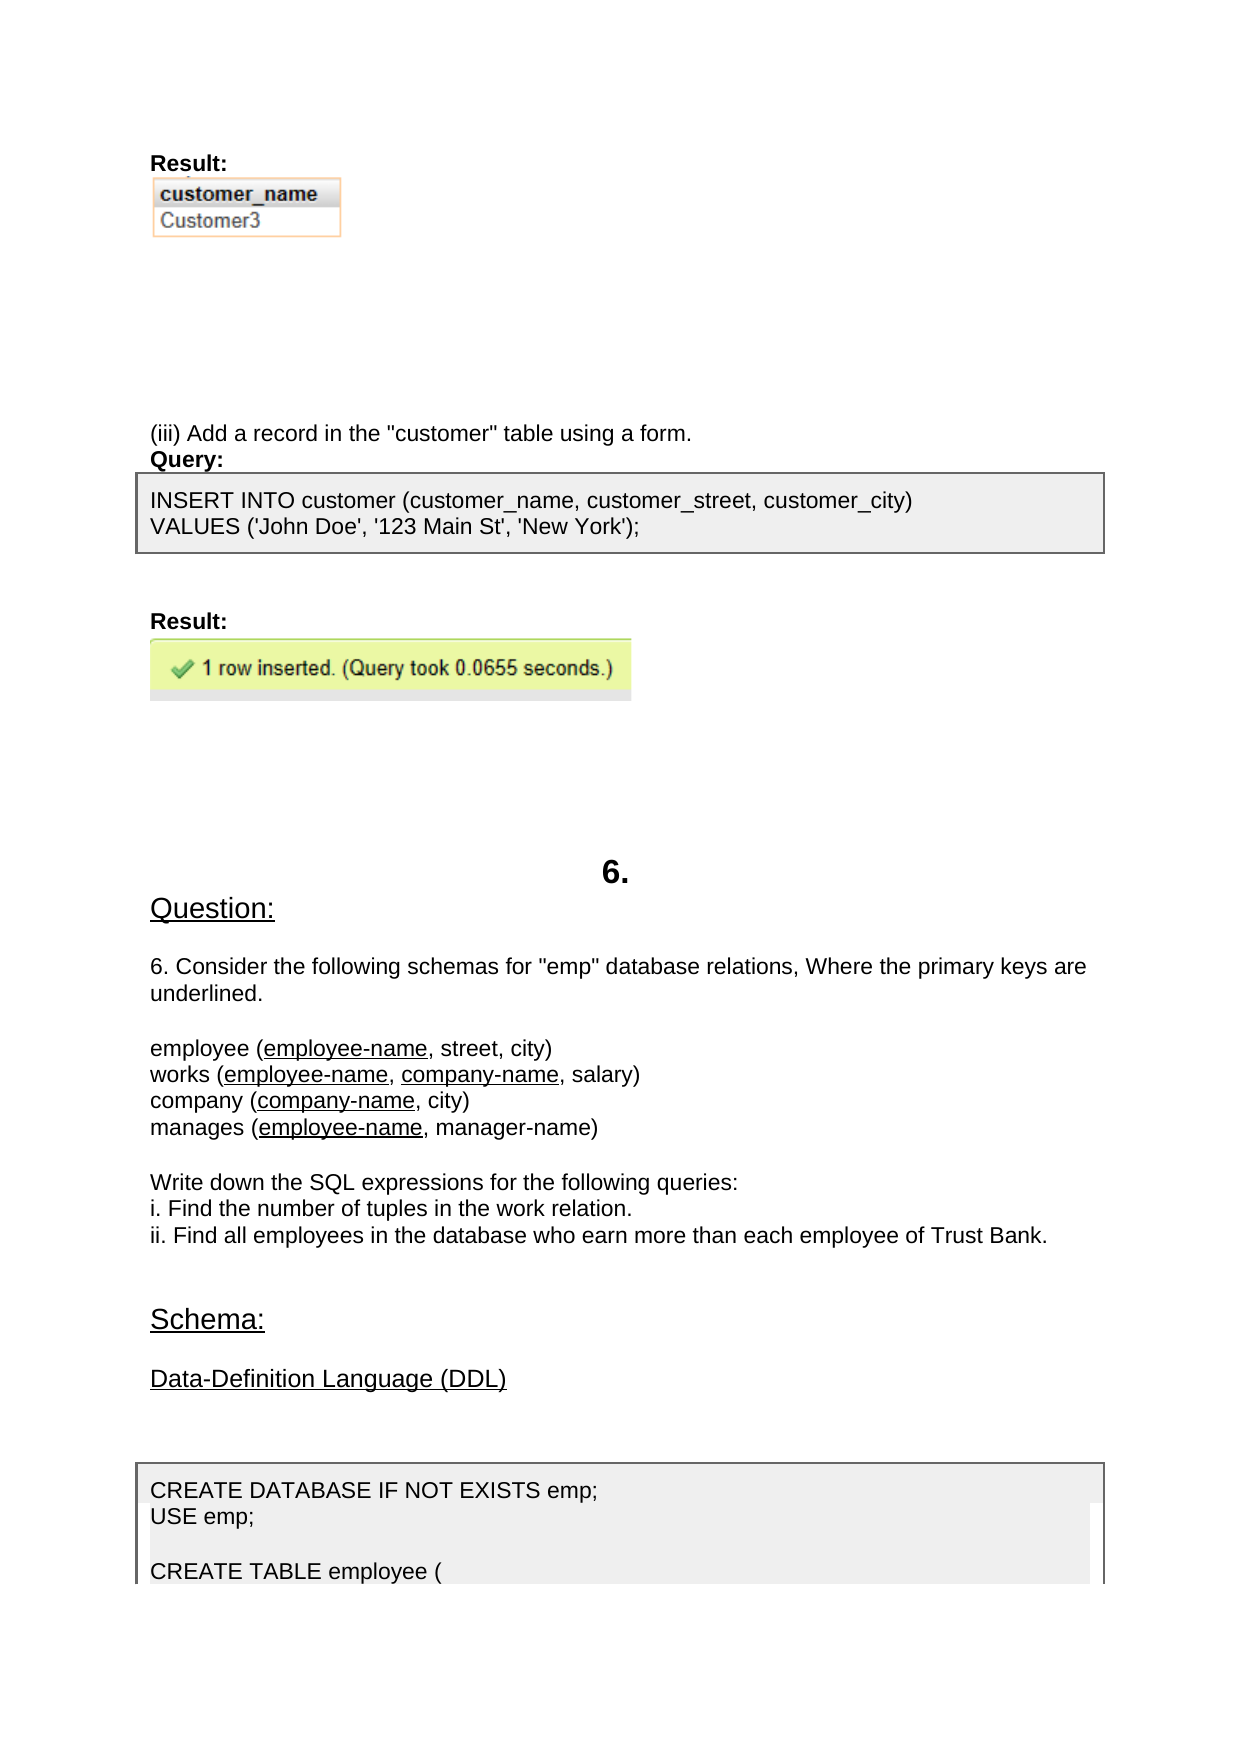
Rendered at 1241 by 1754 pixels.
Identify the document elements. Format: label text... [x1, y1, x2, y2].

text Write down the SQL expressions for the following queries: [150, 1169, 1090, 1195]
text ii. Find all employees in the database who earn more than each employee of Trust Bank. [150, 1222, 1090, 1248]
text Question: [150, 891, 1090, 924]
text Schema: [150, 1302, 1090, 1335]
picture [150, 176, 343, 239]
picture [150, 634, 632, 701]
text company (company-name, city) [150, 1087, 1090, 1114]
text i. Find the number of tuples in the work relation. [150, 1195, 1090, 1222]
text 6. [150, 852, 1090, 891]
text works (employee-name, company-name, salary) [150, 1061, 1090, 1087]
text USE emp; [150, 1503, 1090, 1529]
text Query: [150, 446, 1090, 472]
text CREATE TABLE employee ( [150, 1558, 1090, 1584]
text manages (employee-name, manager-name) [150, 1114, 1090, 1140]
text 6. Consider the following schemas for "emp" database relations, Where the primary keys are underlined. [150, 953, 1090, 1006]
text Data-Definition Language (DDL) [150, 1364, 1090, 1393]
text (iii) Add a record in the "customer" table using a form. [150, 419, 1090, 446]
text Result: [150, 150, 1090, 176]
text VALUES ('John Doe', '123 Main St', 'New York'); [138, 513, 1103, 552]
text Result: [150, 608, 1090, 634]
text employee (employee-name, street, city) [150, 1035, 1090, 1061]
text CREATE DATABASE IF NOT EXISTS emp; [138, 1464, 1103, 1503]
text INSERT INTO customer (customer_name, customer_street, customer_city) [138, 474, 1103, 513]
